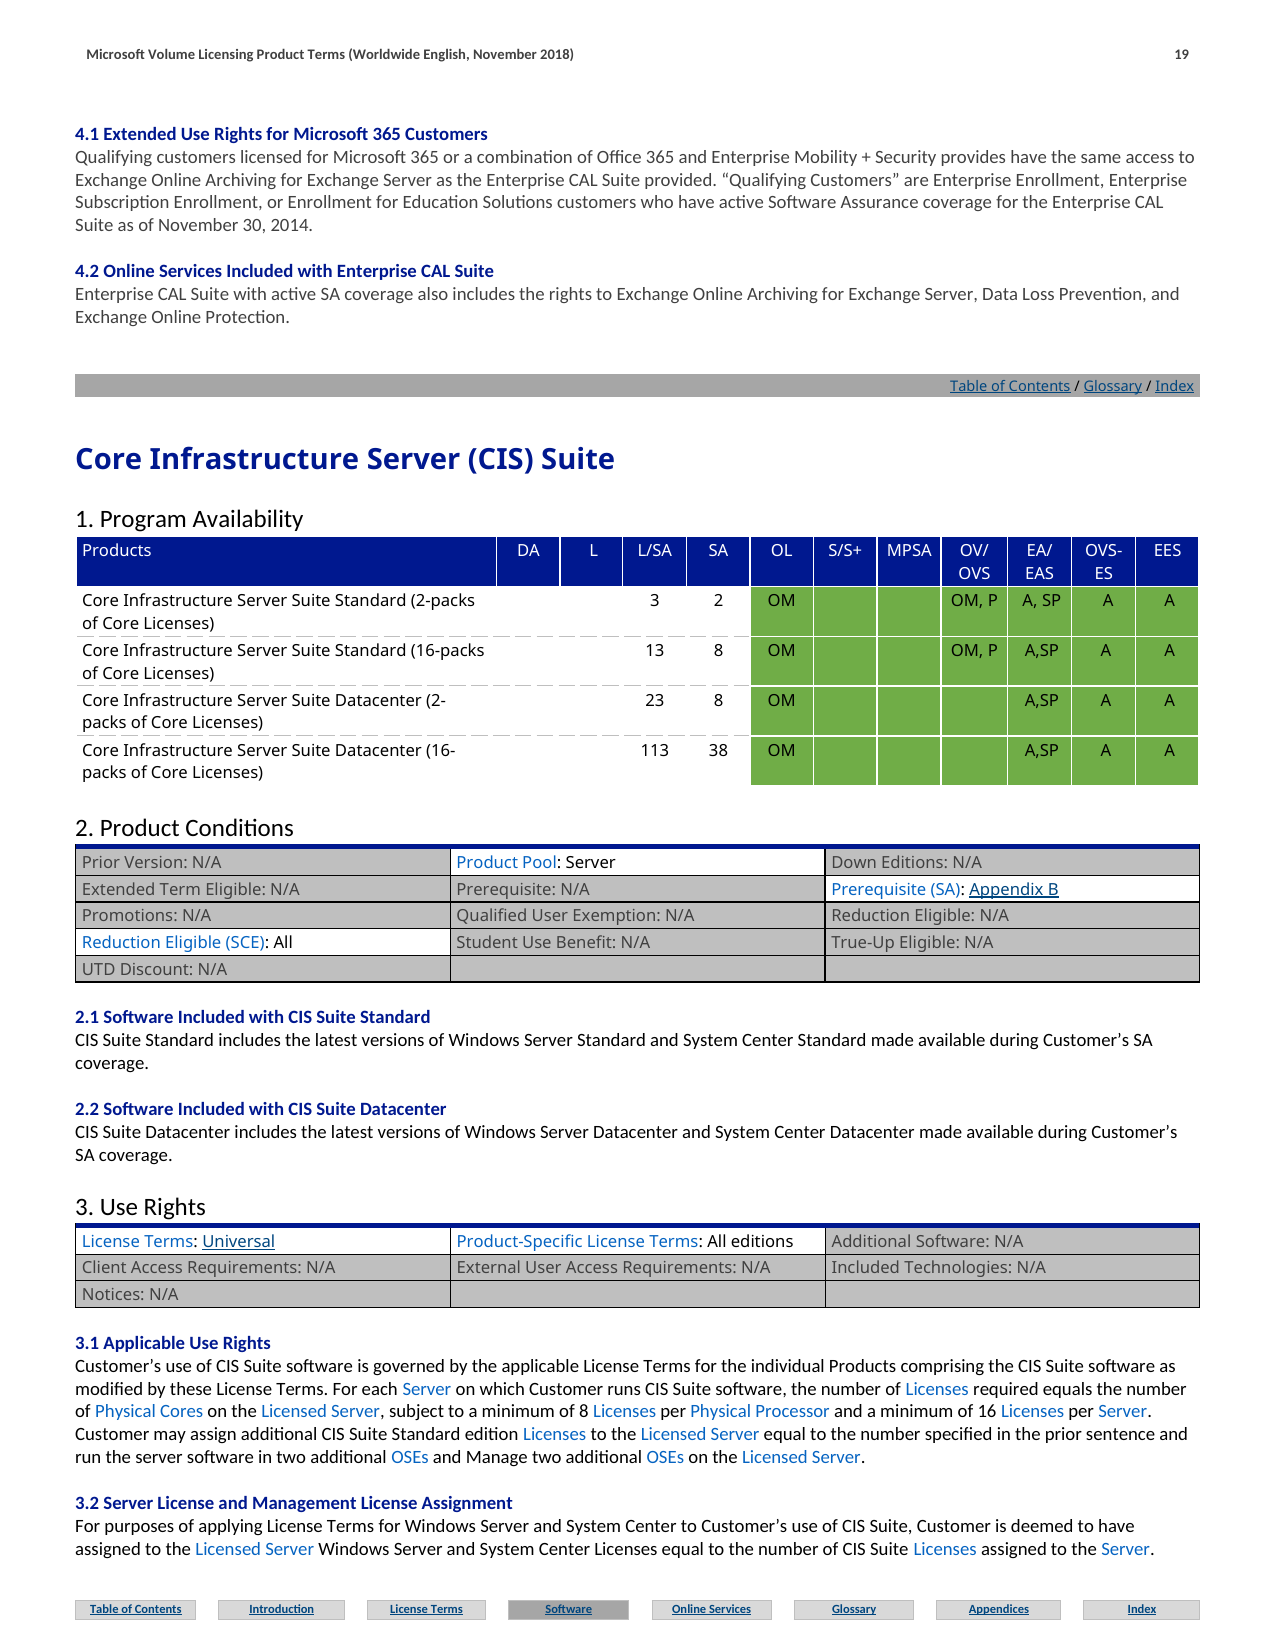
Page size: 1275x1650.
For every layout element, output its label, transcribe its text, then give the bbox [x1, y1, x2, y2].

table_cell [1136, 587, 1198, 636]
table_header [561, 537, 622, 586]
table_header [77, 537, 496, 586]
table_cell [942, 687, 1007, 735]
list 1. Program Availability [75, 503, 1200, 534]
list CIS Suite Datacenter includes the latest versions of Windows Server Datacenter and System Center Datacenter made available during Customer’s SA coverage. [75, 1120, 1200, 1166]
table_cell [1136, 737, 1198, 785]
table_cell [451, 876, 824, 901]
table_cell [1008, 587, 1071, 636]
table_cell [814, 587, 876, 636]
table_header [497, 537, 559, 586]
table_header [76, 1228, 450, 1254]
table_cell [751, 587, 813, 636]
list CIS Suite Standard includes the latest versions of Windows Server Standard and System Center Standard made available during Customer’s SA coverage. [75, 1028, 1200, 1074]
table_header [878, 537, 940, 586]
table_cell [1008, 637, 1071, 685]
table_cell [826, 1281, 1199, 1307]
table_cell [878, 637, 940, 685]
subtitle 2.1 Software Included with CIS Suite Standard [75, 1005, 1200, 1028]
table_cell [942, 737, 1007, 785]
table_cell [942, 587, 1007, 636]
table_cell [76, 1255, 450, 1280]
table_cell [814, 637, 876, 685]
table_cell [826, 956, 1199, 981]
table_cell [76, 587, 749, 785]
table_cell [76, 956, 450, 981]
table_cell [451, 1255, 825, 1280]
subtitle 4.1 Extended Use Rights for Microsoft 365 Customers [75, 122, 1200, 145]
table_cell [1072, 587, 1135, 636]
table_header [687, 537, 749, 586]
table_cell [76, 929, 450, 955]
list 2. Product Conditions [75, 812, 1200, 842]
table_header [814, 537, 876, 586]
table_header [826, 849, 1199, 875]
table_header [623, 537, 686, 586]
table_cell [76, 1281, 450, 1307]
subtitle 2.2 Software Included with CIS Suite Datacenter [75, 1097, 1200, 1120]
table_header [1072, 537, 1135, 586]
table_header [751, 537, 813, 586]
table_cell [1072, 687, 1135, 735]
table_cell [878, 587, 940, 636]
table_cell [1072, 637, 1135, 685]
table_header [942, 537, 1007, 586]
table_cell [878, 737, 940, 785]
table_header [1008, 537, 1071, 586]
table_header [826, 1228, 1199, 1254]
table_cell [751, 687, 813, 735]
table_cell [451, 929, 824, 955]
list For purposes of applying License Terms for Windows Server and System Center to Customer’s use of CIS Suite, Customer is deemed to have assigned to the Licensed Server Windows Server and System Center Licenses equal to the number of CIS Suite Licenses assigned to the Server. [75, 1514, 1200, 1560]
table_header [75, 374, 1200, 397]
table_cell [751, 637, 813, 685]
subtitle 3.2 Server License and Management License Assignment [75, 1491, 1200, 1514]
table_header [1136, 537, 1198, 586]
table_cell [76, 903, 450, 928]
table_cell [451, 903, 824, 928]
subtitle 4.2 Online Services Included with Enterprise CAL Suite [75, 259, 1200, 282]
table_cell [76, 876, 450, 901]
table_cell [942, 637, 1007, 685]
list Qualifying customers licensed for Microsoft 365 or a combination of Office 365 and Enterprise Mobility + Security provides have the same access to Exchange Online Archiving for Exchange Server as the Enterprise CAL Suite provided. “Qualifying Customers” are Enterprise Enrollment, Enterprise Subscription Enrollment, or Enrollment for Education Solutions customers who have active Software Assurance coverage for the Enterprise CAL Suite as of November 30, 2014. [75, 145, 1200, 236]
subtitle Core Infrastructure Server (CIS) Suite [75, 438, 1200, 478]
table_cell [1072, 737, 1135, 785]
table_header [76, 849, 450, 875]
list Customer’s use of CIS Suite software is governed by the applicable License Terms for the individual Products comprising the CIS Suite software as modified by these License Terms. For each Server on which Customer runs CIS Suite software, the number of Licenses required equals the number of Physical Cores on the Licensed Server, subject to a minimum of 8 Licenses per Physical Processor and a minimum of 16 Licenses per Server. Customer may assign additional CIS Suite Standard edition Licenses to the Licensed Server equal to the number specified in the prior sentence and run the server software in two additional OSEs and Manage two additional OSEs on the Licensed Server. [75, 1354, 1200, 1468]
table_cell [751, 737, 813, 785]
subtitle 3.1 Applicable Use Rights [75, 1331, 1200, 1354]
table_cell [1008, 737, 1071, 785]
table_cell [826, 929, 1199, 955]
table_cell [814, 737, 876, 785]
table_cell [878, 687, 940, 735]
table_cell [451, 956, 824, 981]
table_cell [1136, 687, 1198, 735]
list 3. Use Rights [75, 1191, 1200, 1221]
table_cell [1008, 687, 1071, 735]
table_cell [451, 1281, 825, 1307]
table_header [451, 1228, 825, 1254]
list Enterprise CAL Suite with active SA coverage also includes the rights to Exchange Online Archiving for Exchange Server, Data Loss Prevention, and Exchange Online Protection. [75, 282, 1200, 328]
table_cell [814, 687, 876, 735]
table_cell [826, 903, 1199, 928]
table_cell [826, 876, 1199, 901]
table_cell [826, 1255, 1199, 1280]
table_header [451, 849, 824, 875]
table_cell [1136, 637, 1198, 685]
